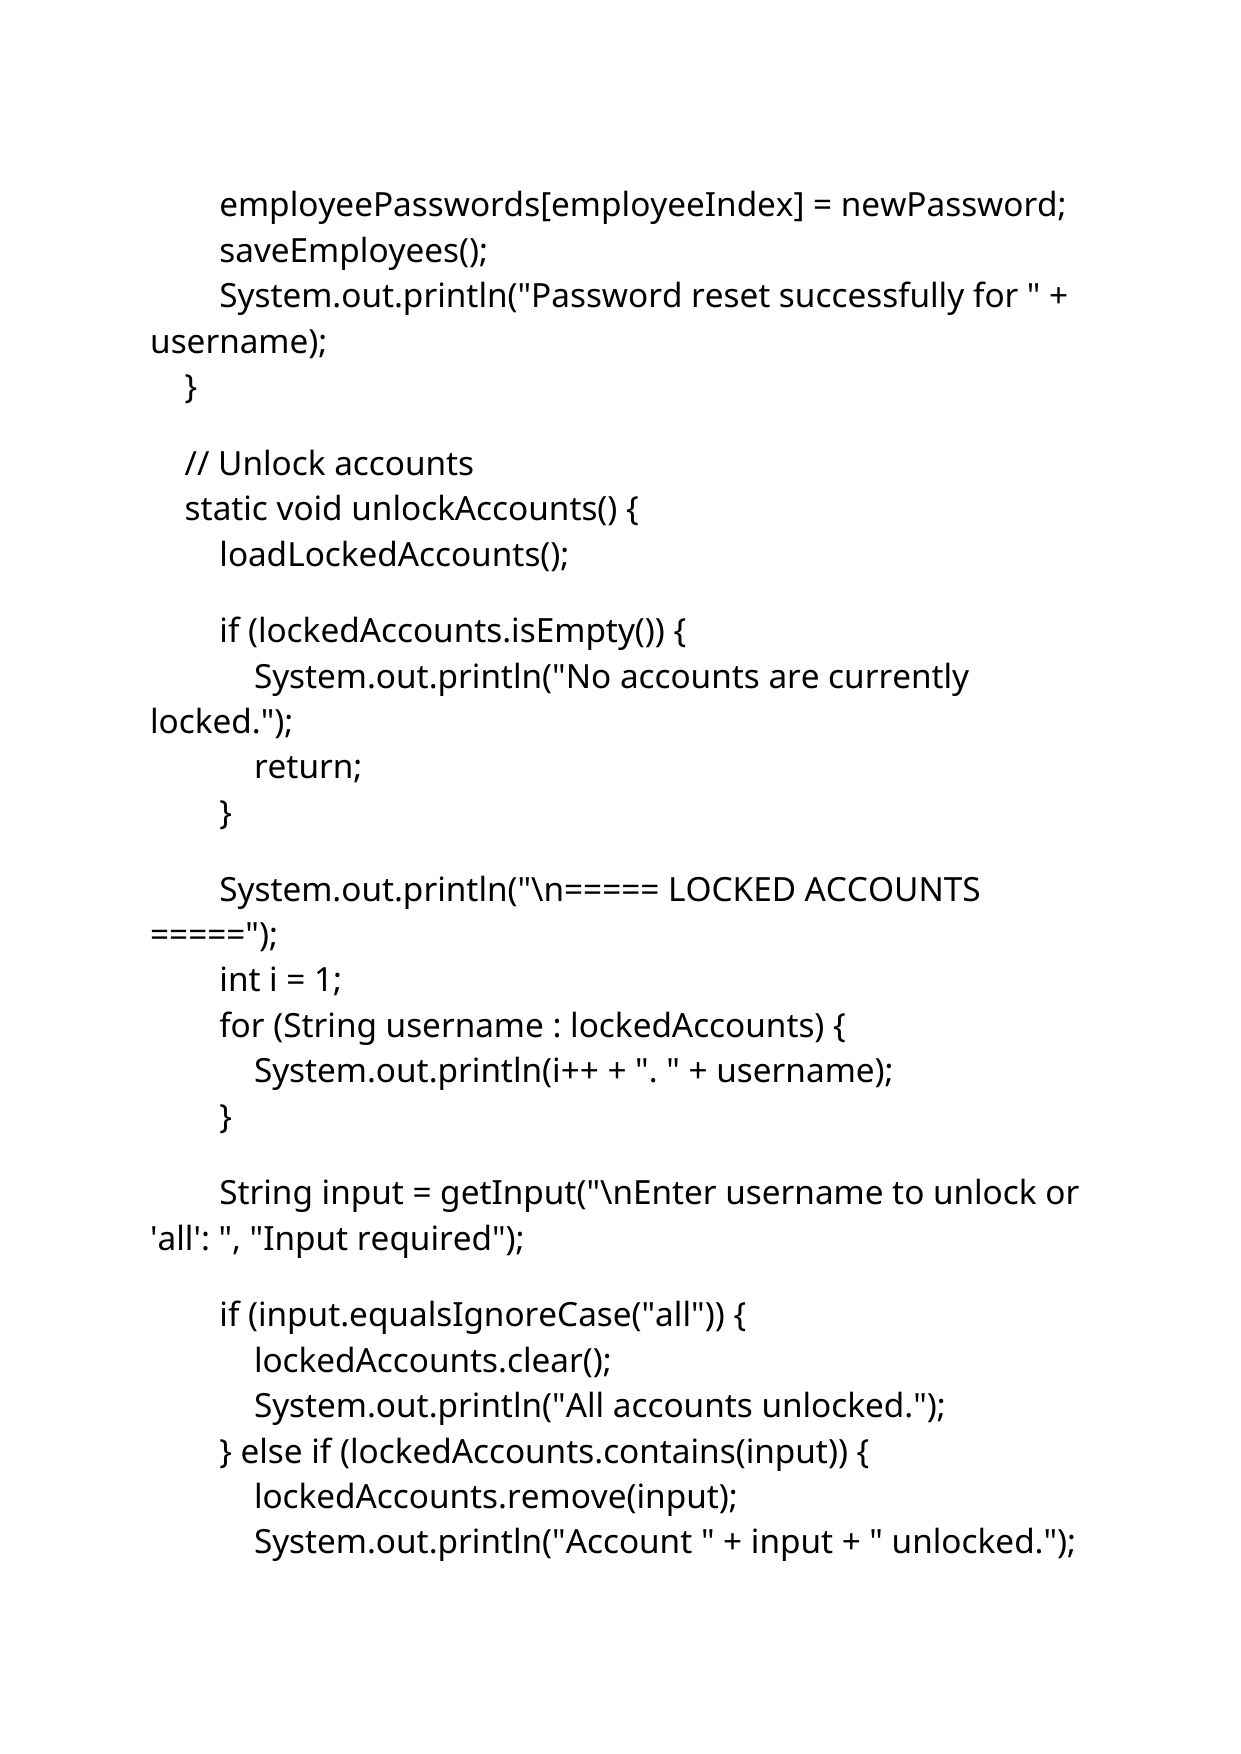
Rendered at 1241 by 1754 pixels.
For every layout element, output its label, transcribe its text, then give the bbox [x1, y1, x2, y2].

text System.out.println("All accounts unlocked."); [150, 1382, 1090, 1427]
text System.out.println("Account " + input + " unlocked."); [150, 1518, 1090, 1564]
text String input = getInput("\nEnter username to unlock or 'all': ", "Input required"); [150, 1169, 1090, 1260]
text employeePasswords[employeeIndex] = newPassword; [150, 181, 1090, 227]
text lockedAccounts.remove(input); [150, 1473, 1090, 1518]
text lockedAccounts.clear(); [150, 1337, 1090, 1382]
text } else if (lockedAccounts.contains(input)) { [150, 1427, 1090, 1473]
text return; [150, 743, 1090, 789]
text static void unlockAccounts() { [150, 485, 1090, 530]
text System.out.println(i++ + ". " + username); [150, 1047, 1090, 1092]
text int i = 1; [150, 956, 1090, 1002]
text System.out.println("\n===== LOCKED ACCOUNTS ====="); [150, 865, 1090, 956]
text for (String username : lockedAccounts) { [150, 1002, 1090, 1047]
text loadLockedAccounts(); [150, 530, 1090, 576]
text saveEmployees(); [150, 227, 1090, 272]
text System.out.println("No accounts are currently locked."); [150, 652, 1090, 743]
text } [150, 789, 1090, 834]
text if (input.equalsIgnoreCase("all")) { [150, 1291, 1090, 1337]
text System.out.println("Password reset successfully for " + username); [150, 272, 1090, 363]
text } [150, 1092, 1090, 1138]
text // Unlock accounts [150, 439, 1090, 485]
text } [150, 363, 1090, 408]
text if (lockedAccounts.isEmpty()) { [150, 607, 1090, 652]
